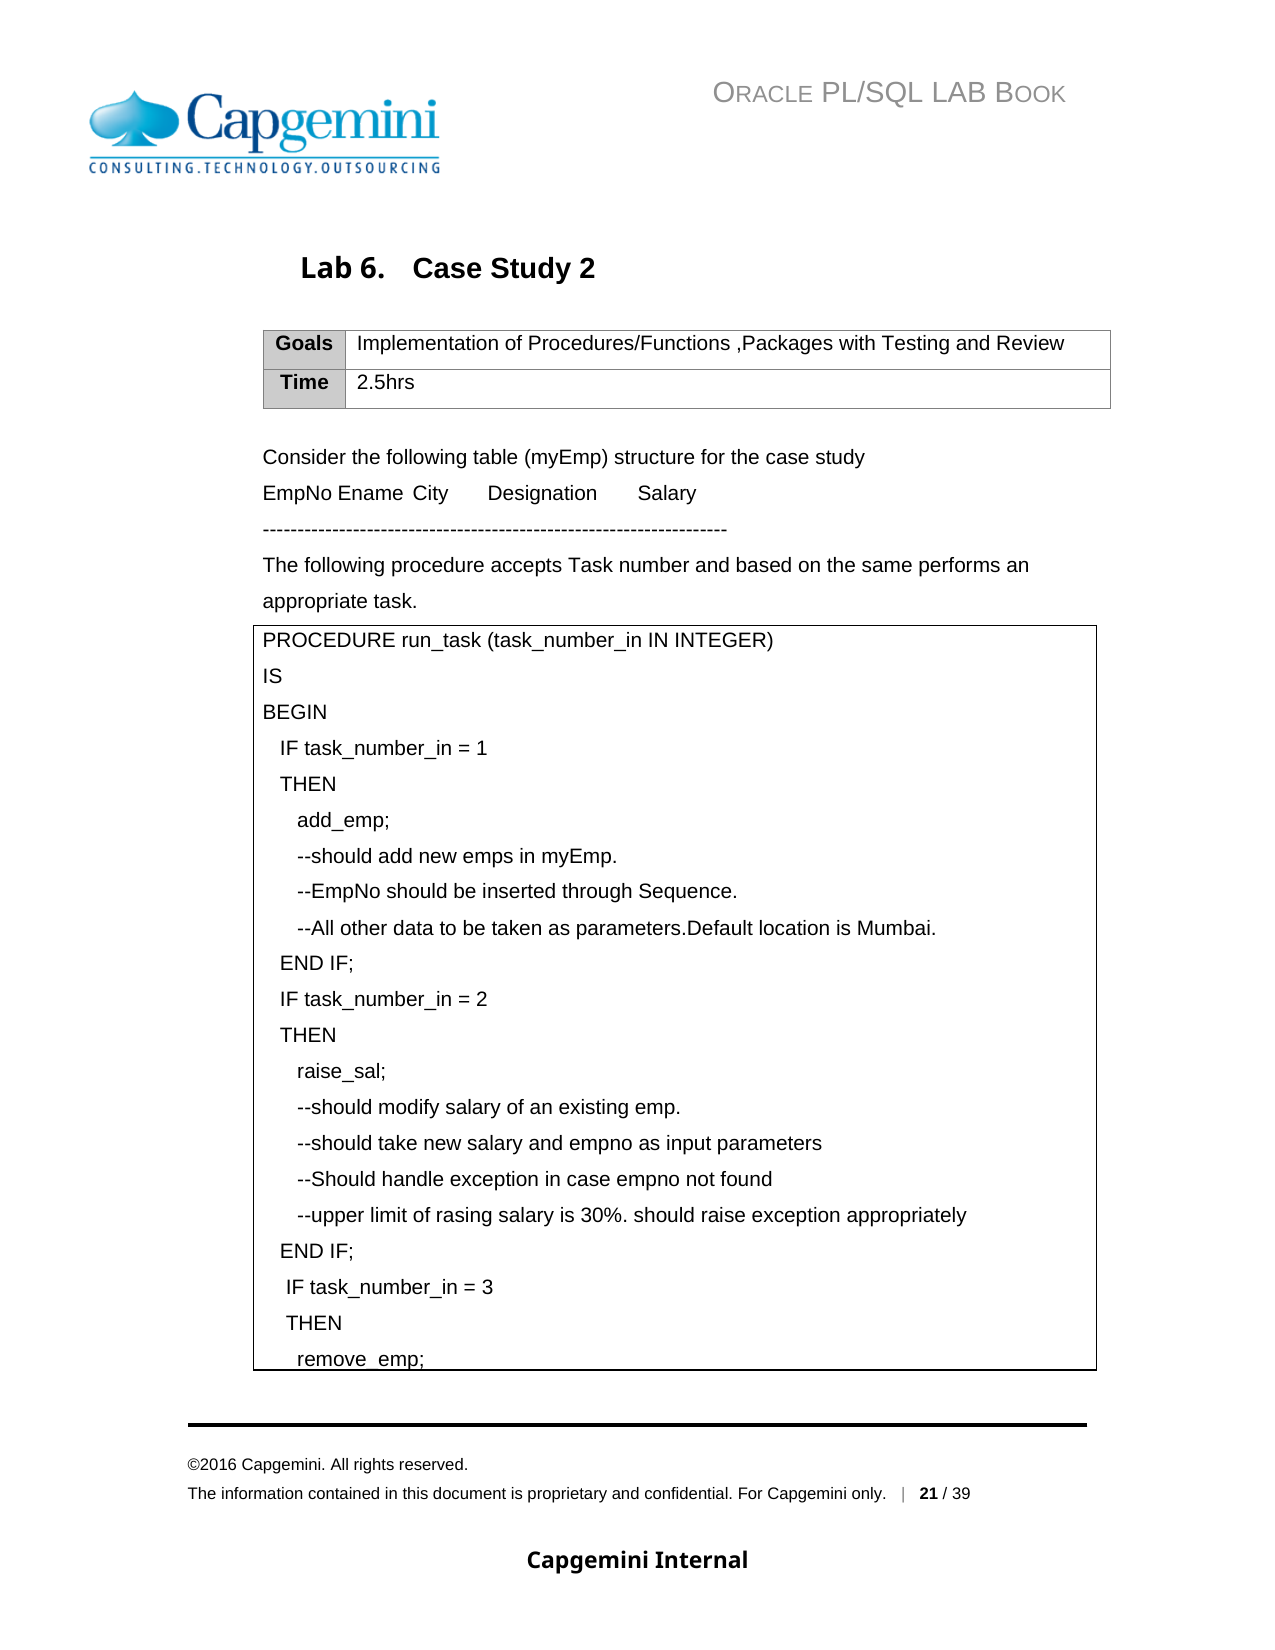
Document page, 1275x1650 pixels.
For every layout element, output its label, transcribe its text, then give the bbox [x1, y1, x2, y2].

title Case Study 2 [300, 248, 1087, 287]
text IF task_number_in = 1 [254, 732, 1096, 759]
text add_emp; [254, 804, 1096, 831]
text appropriate task. [262, 589, 1087, 613]
text --should take new salary and empno as input parameters [254, 1128, 1096, 1155]
text --Should handle exception in case empno not found [254, 1164, 1096, 1191]
text The following procedure accepts Task number and based on the same performs an [262, 553, 1087, 577]
text remove_emp; [254, 1343, 1096, 1369]
text END IF; [254, 1236, 1096, 1263]
text --upper limit of rasing salary is 30%. should raise exception appropriately [254, 1200, 1096, 1227]
table_cell Time [264, 370, 345, 408]
text --EmpNo should be inserted through Sequence. [254, 876, 1096, 903]
text --should modify salary of an existing emp. [254, 1092, 1096, 1119]
text IF task_number_in = 2 [254, 984, 1096, 1011]
table_cell 2.5hrs [346, 370, 1110, 408]
picture [87, 89, 443, 177]
text BEGIN [254, 697, 1096, 724]
table_header Implementation of Procedures/Functions ,Packages with Testing and Review [346, 331, 1110, 369]
text --All other data to be taken as parameters.Default location is Mumbai. [254, 912, 1096, 939]
text --should add new emps in myEmp. [254, 840, 1096, 867]
text IS [254, 661, 1096, 688]
text ------------------------------------------------------------------- [262, 517, 1087, 541]
text END IF; [254, 948, 1096, 975]
text THEN [254, 1307, 1096, 1334]
text EmpNo Ename City Designation Salary [262, 481, 1087, 505]
text IF task_number_in = 3 [254, 1272, 1096, 1299]
text THEN [254, 768, 1096, 796]
text raise_sal; [254, 1056, 1096, 1083]
text Consider the following table (myEmp) structure for the case study [262, 445, 1087, 469]
text PROCEDURE run_task (task_number_in IN INTEGER) [254, 626, 1096, 652]
table_header Goals [264, 331, 345, 369]
text THEN [254, 1020, 1096, 1047]
